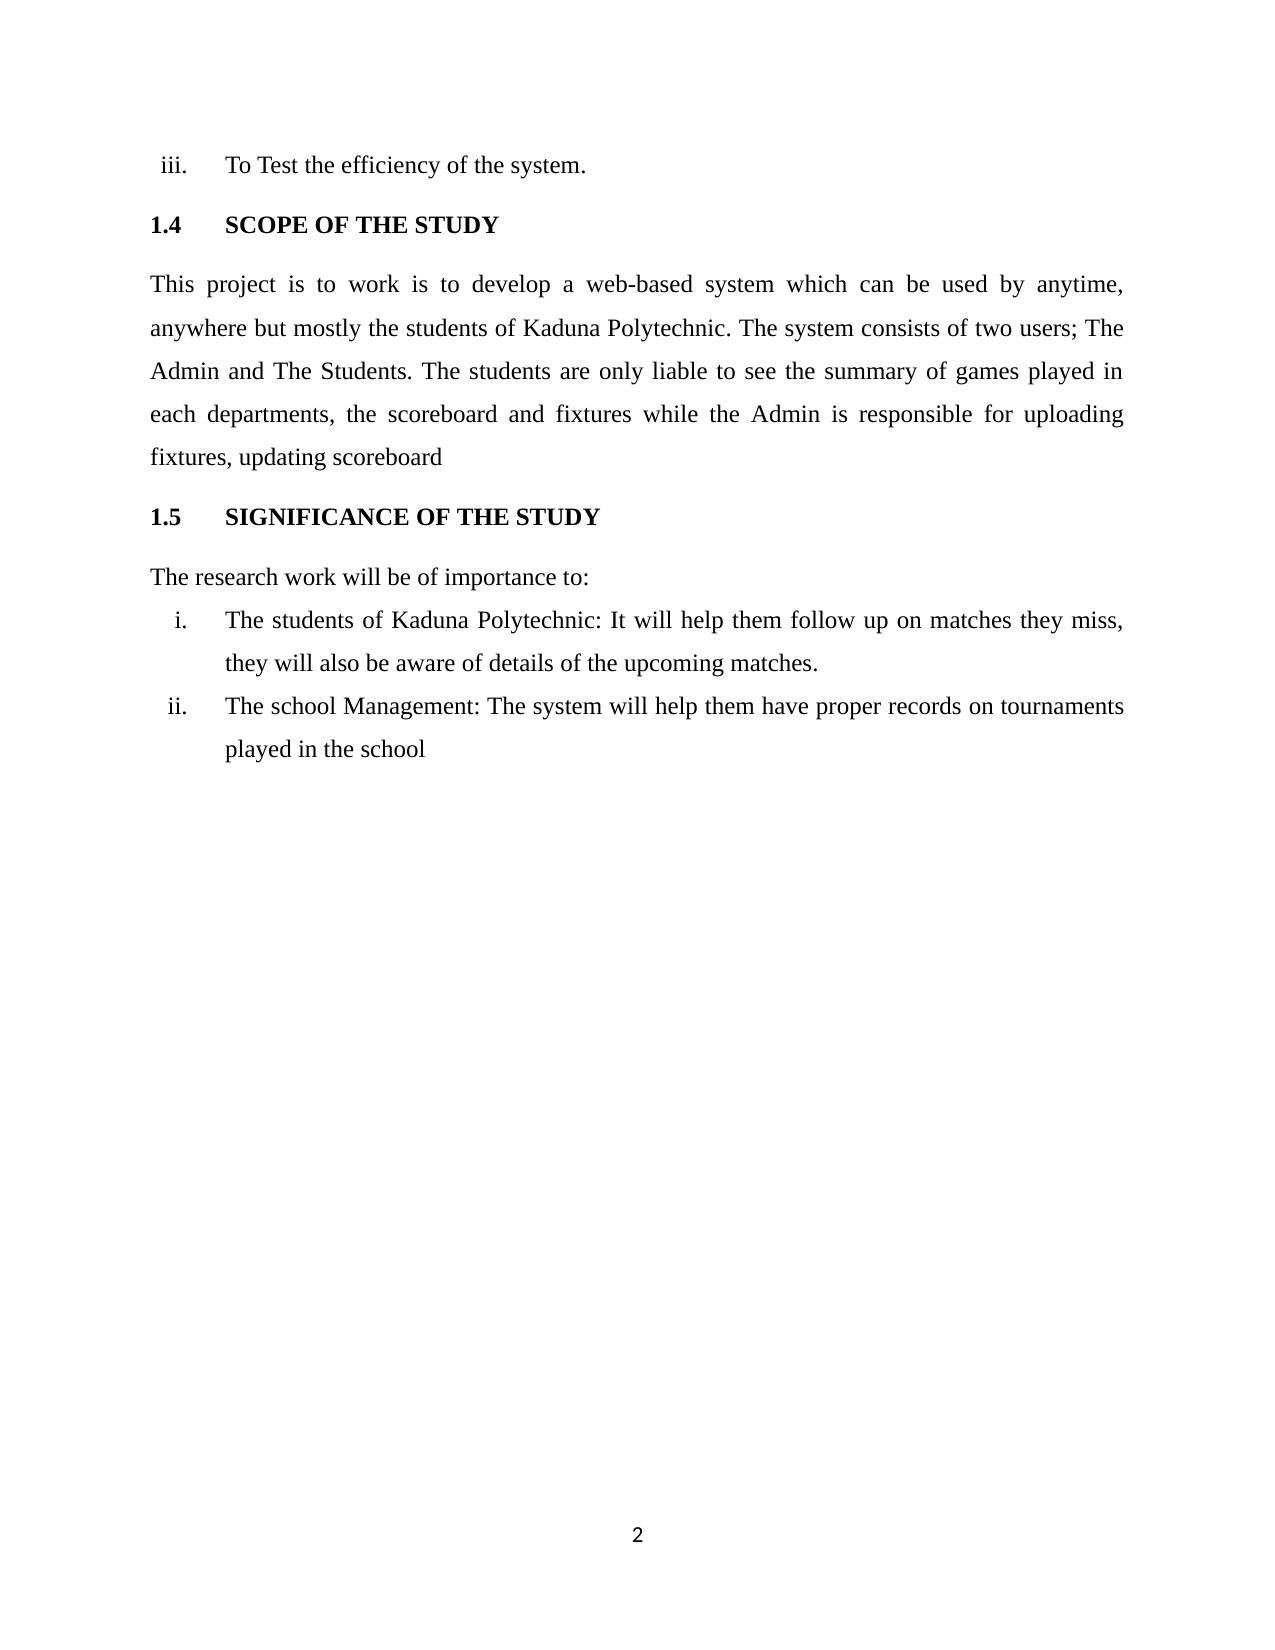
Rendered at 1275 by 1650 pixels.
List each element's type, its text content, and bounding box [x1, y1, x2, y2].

text This project is to work is to develop a web-based system which can be used by anytime, anywhere but mostly the students of Kaduna Polytechnic. The system consists of two users; The Admin and The Students. The students are only liable to see the summary of games played in each departments, the scoreboard and fixtures while the Admin is responsible for uploading fixtures, updating scoreboard [150, 269, 1125, 471]
text The research work will be of importance to: [150, 562, 1125, 590]
list To Test the efficiency of the system. [187, 150, 1125, 179]
text 1.5 SIGNIFICANCE OF THE STUDY [150, 502, 1125, 531]
list The students of Kaduna Polytechnic: It will help them follow up on matches they miss, they will also be aware of details of the upcoming matches. [187, 605, 1125, 677]
text 1.4 SCOPE OF THE STUDY [150, 210, 1125, 238]
list The school Management: The system will help them have proper records on tournaments played in the school [187, 691, 1125, 763]
